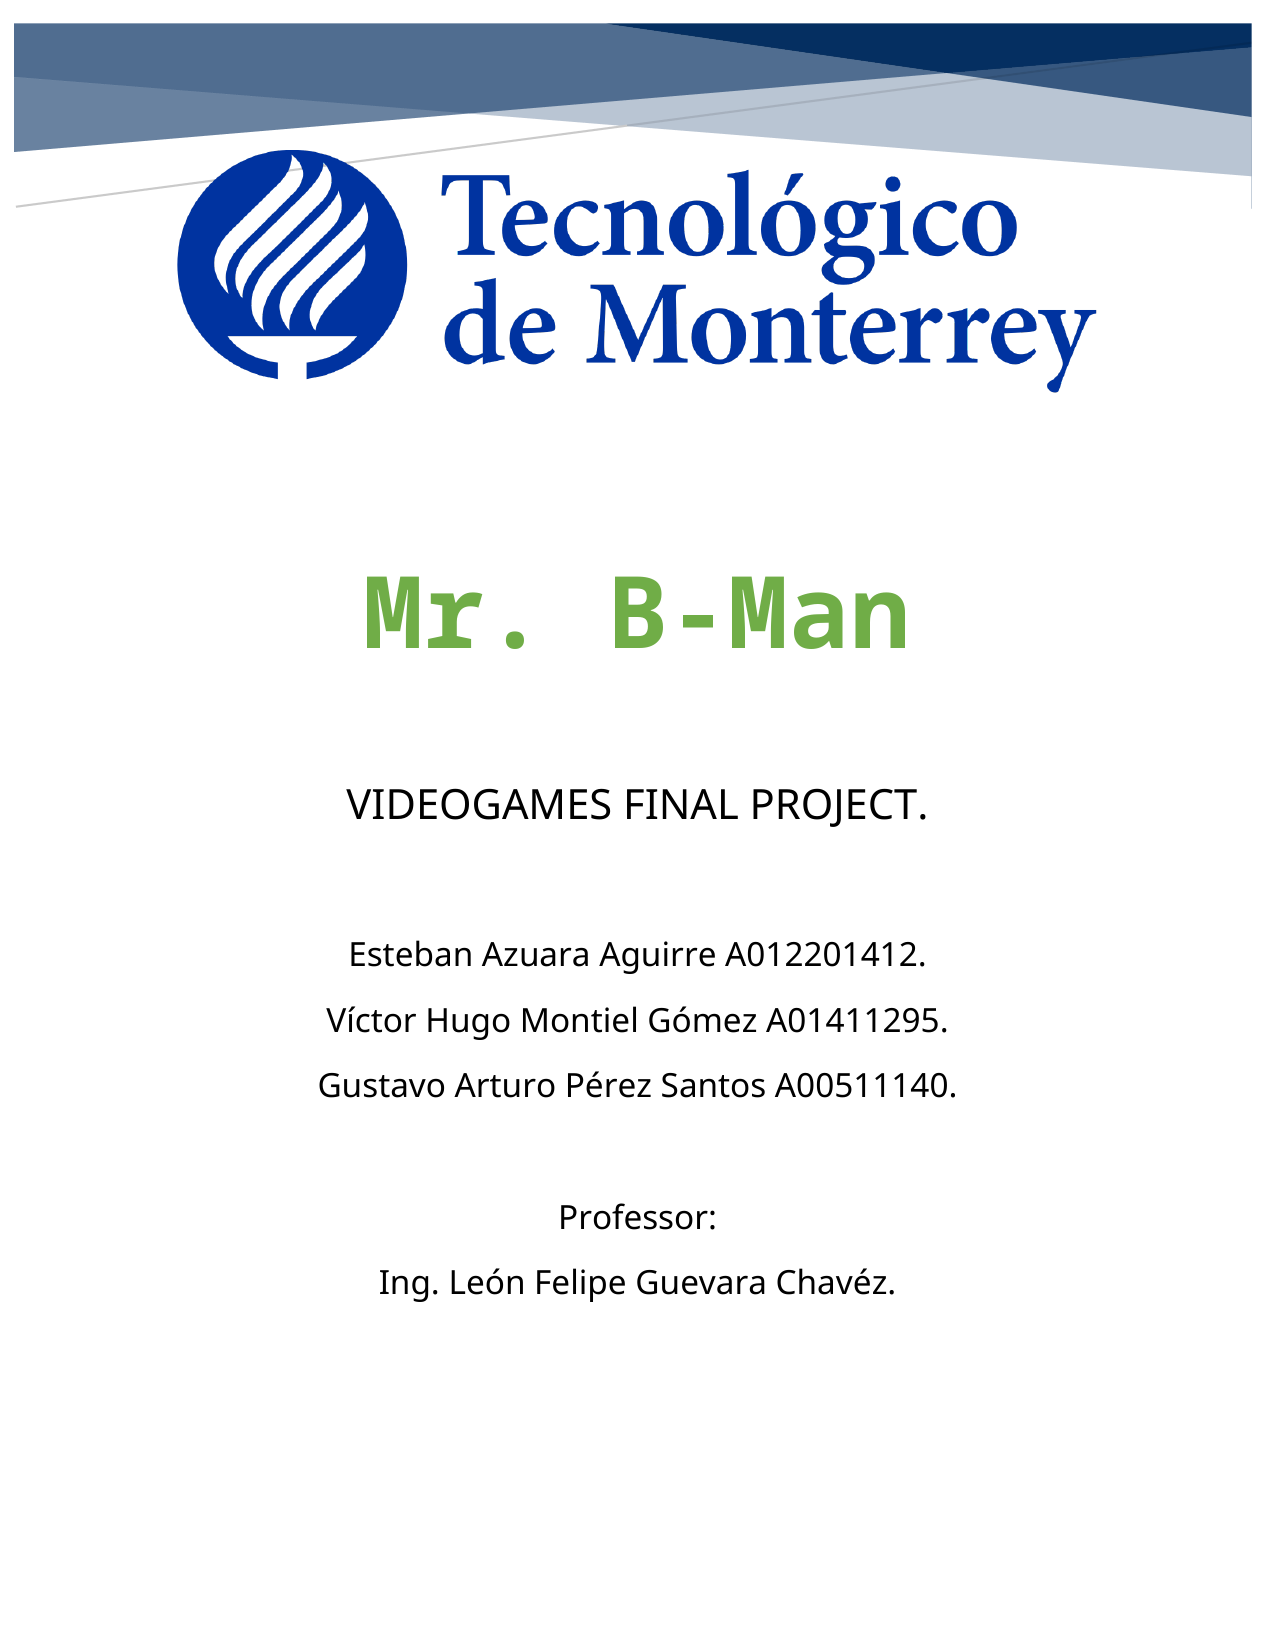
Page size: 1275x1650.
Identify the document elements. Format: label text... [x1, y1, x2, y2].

text Professor: [150, 1193, 1125, 1239]
text VIDEOGAMES FINAL PROJECT. [150, 775, 1125, 832]
picture [14, 23, 1252, 393]
text Esteban Azuara Aguirre A012201412. [150, 931, 1125, 976]
text Ing. León Felipe Guevara Chavéz. [150, 1259, 1125, 1304]
text Víctor Hugo Montiel Gómez A01411295. [150, 997, 1125, 1042]
text Gustavo Arturo Pérez Santos A00511140. [150, 1062, 1125, 1108]
